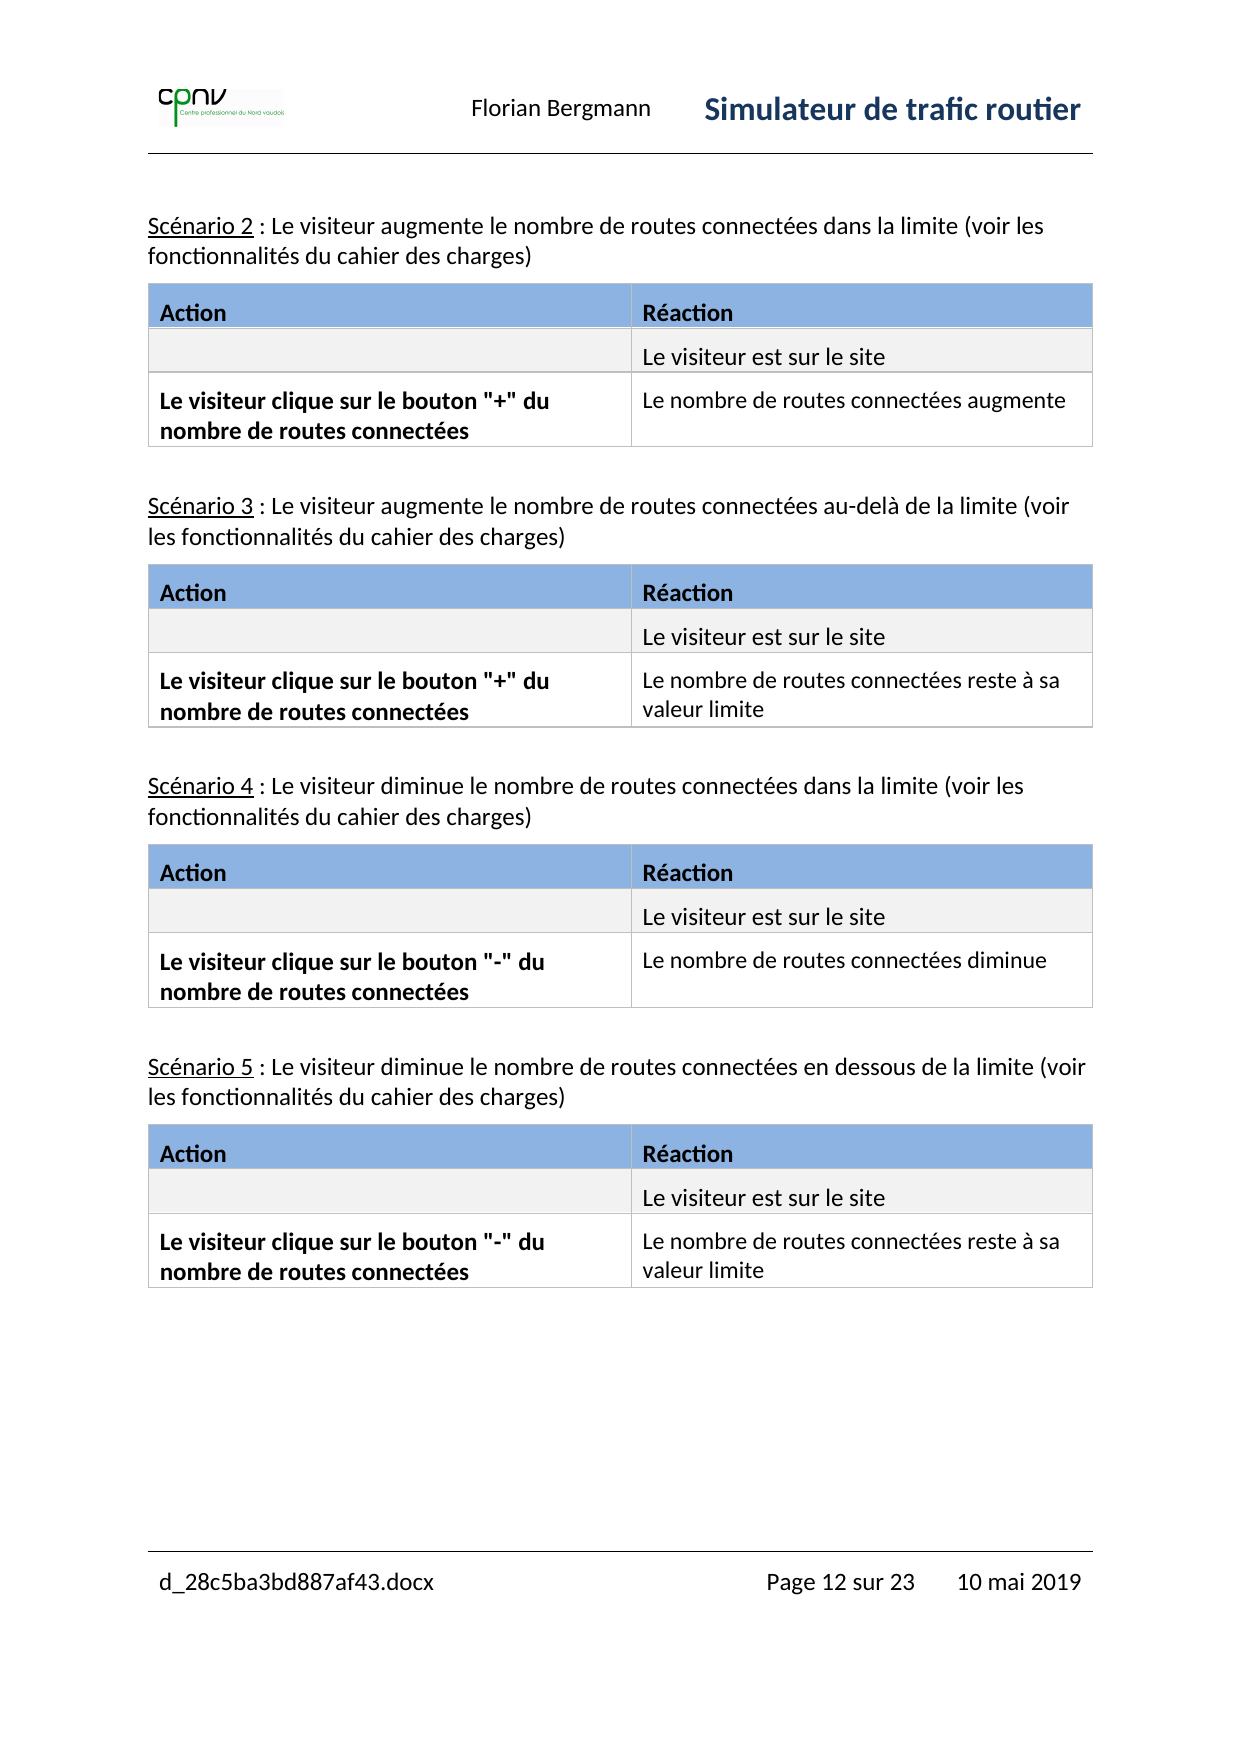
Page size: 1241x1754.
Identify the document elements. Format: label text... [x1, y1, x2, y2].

table_header Action [149, 565, 631, 608]
table_header Réaction [632, 845, 1092, 888]
table_header Action [149, 1125, 631, 1168]
table_cell [149, 889, 631, 932]
table_cell Le visiteur clique sur le bouton "-" du nombre de routes connectées [149, 1214, 631, 1287]
table_header Action [149, 845, 631, 888]
table_cell Le visiteur est sur le site [632, 609, 1092, 652]
table_cell Le visiteur est sur le site [632, 889, 1092, 932]
table_cell [149, 609, 631, 652]
picture [158, 89, 284, 127]
text Scénario 5 : Le visiteur diminue le nombre de routes connectées en dessous de la limite (voir les fonctionnalités du cahier des charges) [148, 1020, 1092, 1112]
table_header Réaction [632, 565, 1092, 608]
table_cell Le visiteur clique sur le bouton "-" du nombre de routes connectées [149, 933, 631, 1007]
table_cell Le nombre de routes connectées augmente [632, 373, 1092, 446]
table_cell Le visiteur est sur le site [632, 1169, 1092, 1212]
table_cell Le nombre de routes connectées reste à sa valeur limite [632, 653, 1092, 726]
table_cell Le visiteur est sur le site [632, 329, 1092, 371]
table_cell Le visiteur clique sur le bouton "+" du nombre de routes connectées [149, 653, 631, 726]
text Scénario 4 : Le visiteur diminue le nombre de routes connectées dans la limite (voir les fonctionnalités du cahier des charges) [148, 740, 1092, 831]
table_cell [149, 329, 631, 371]
table_header Action [149, 284, 631, 327]
table_cell Le nombre de routes connectées diminue [632, 933, 1092, 1007]
text Scénario 2 : Le visiteur augmente le nombre de routes connectées dans la limite (voir les fonctionnalités du cahier des charges) [148, 210, 1092, 271]
text Scénario 3 : Le visiteur augmente le nombre de routes connectées au-delà de la limite (voir les fonctionnalités du cahier des charges) [148, 459, 1092, 551]
table_cell [149, 1169, 631, 1212]
table_header Réaction [632, 1125, 1092, 1168]
table_header Réaction [632, 284, 1092, 327]
table_cell Le nombre de routes connectées reste à sa valeur limite [632, 1214, 1092, 1287]
table_cell Le visiteur clique sur le bouton "+" du nombre de routes connectées [149, 373, 631, 446]
